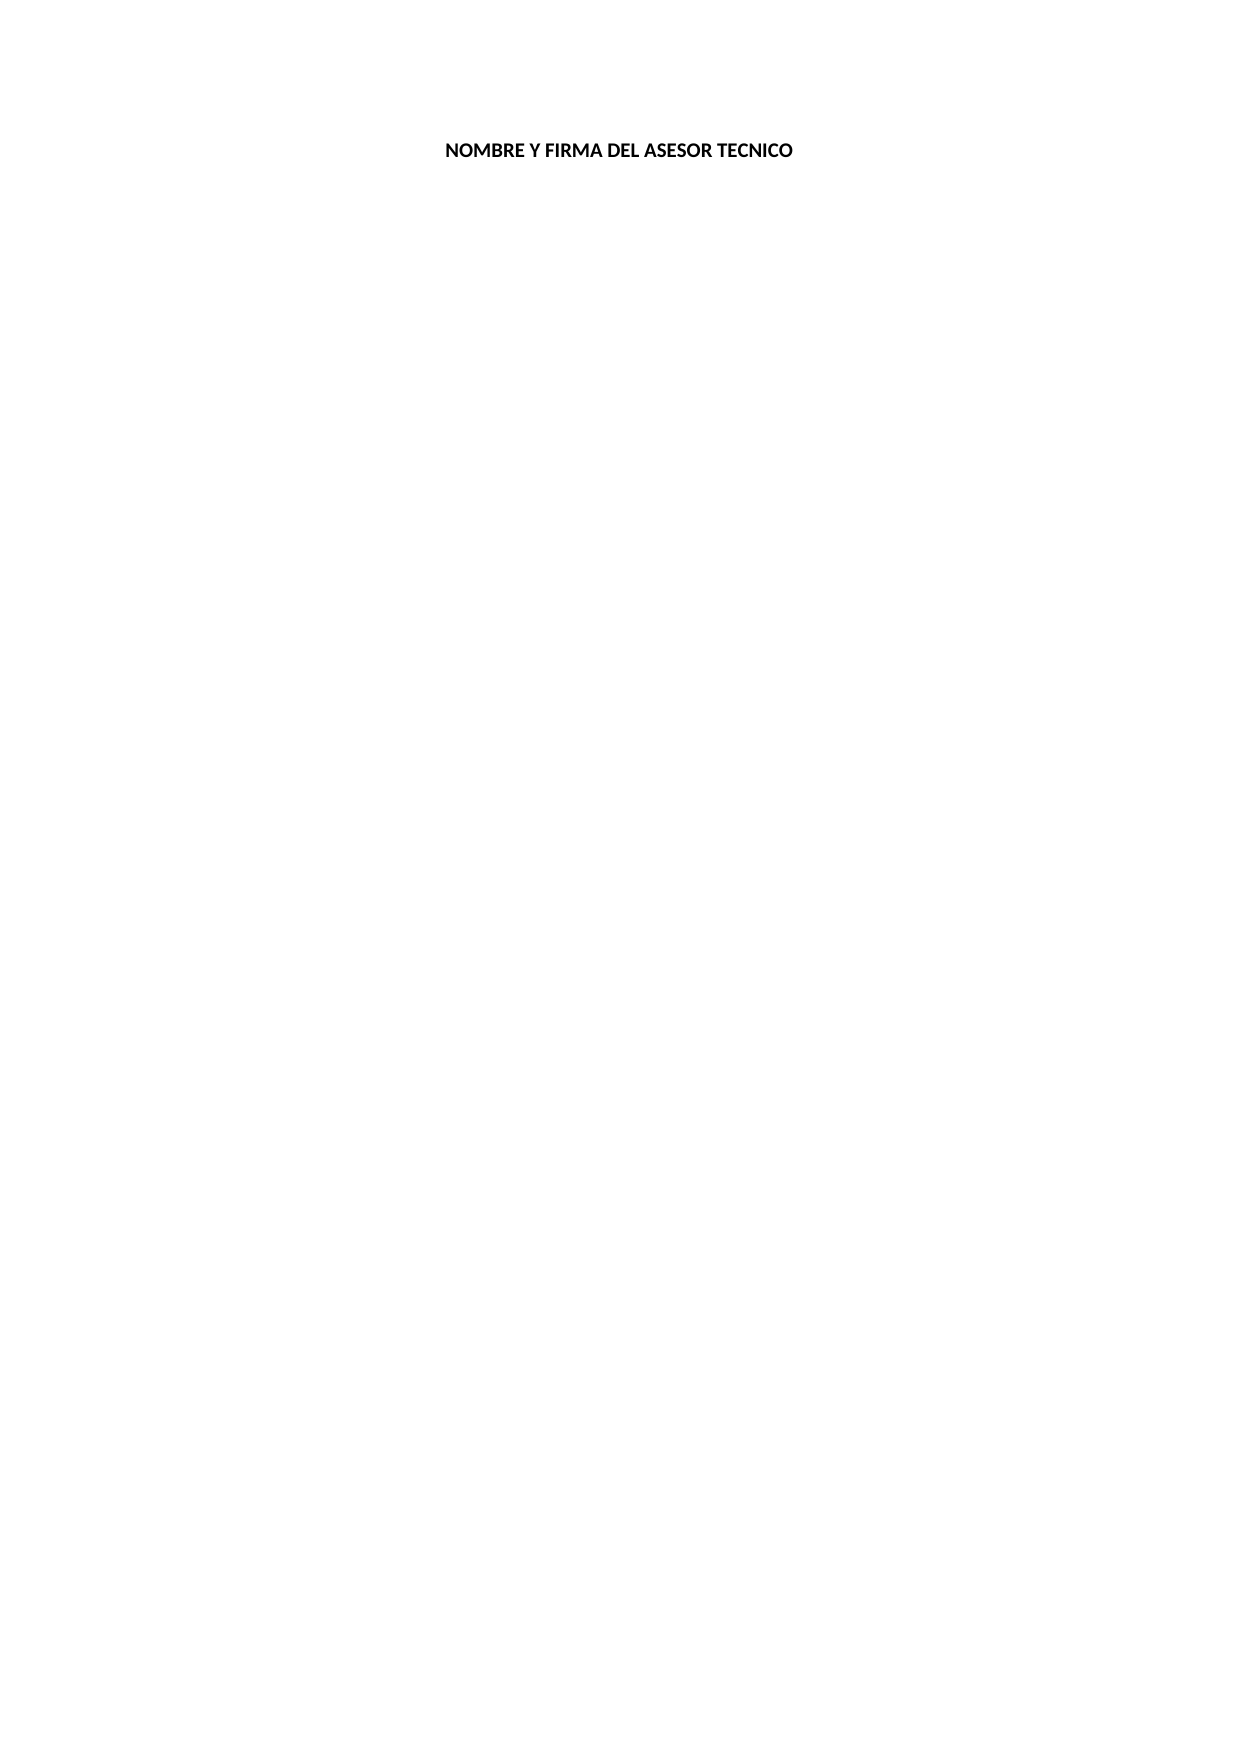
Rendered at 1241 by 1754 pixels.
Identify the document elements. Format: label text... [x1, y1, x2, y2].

text NOMBRE Y FIRMA DEL ASESOR TECNICO [117, 137, 1121, 163]
